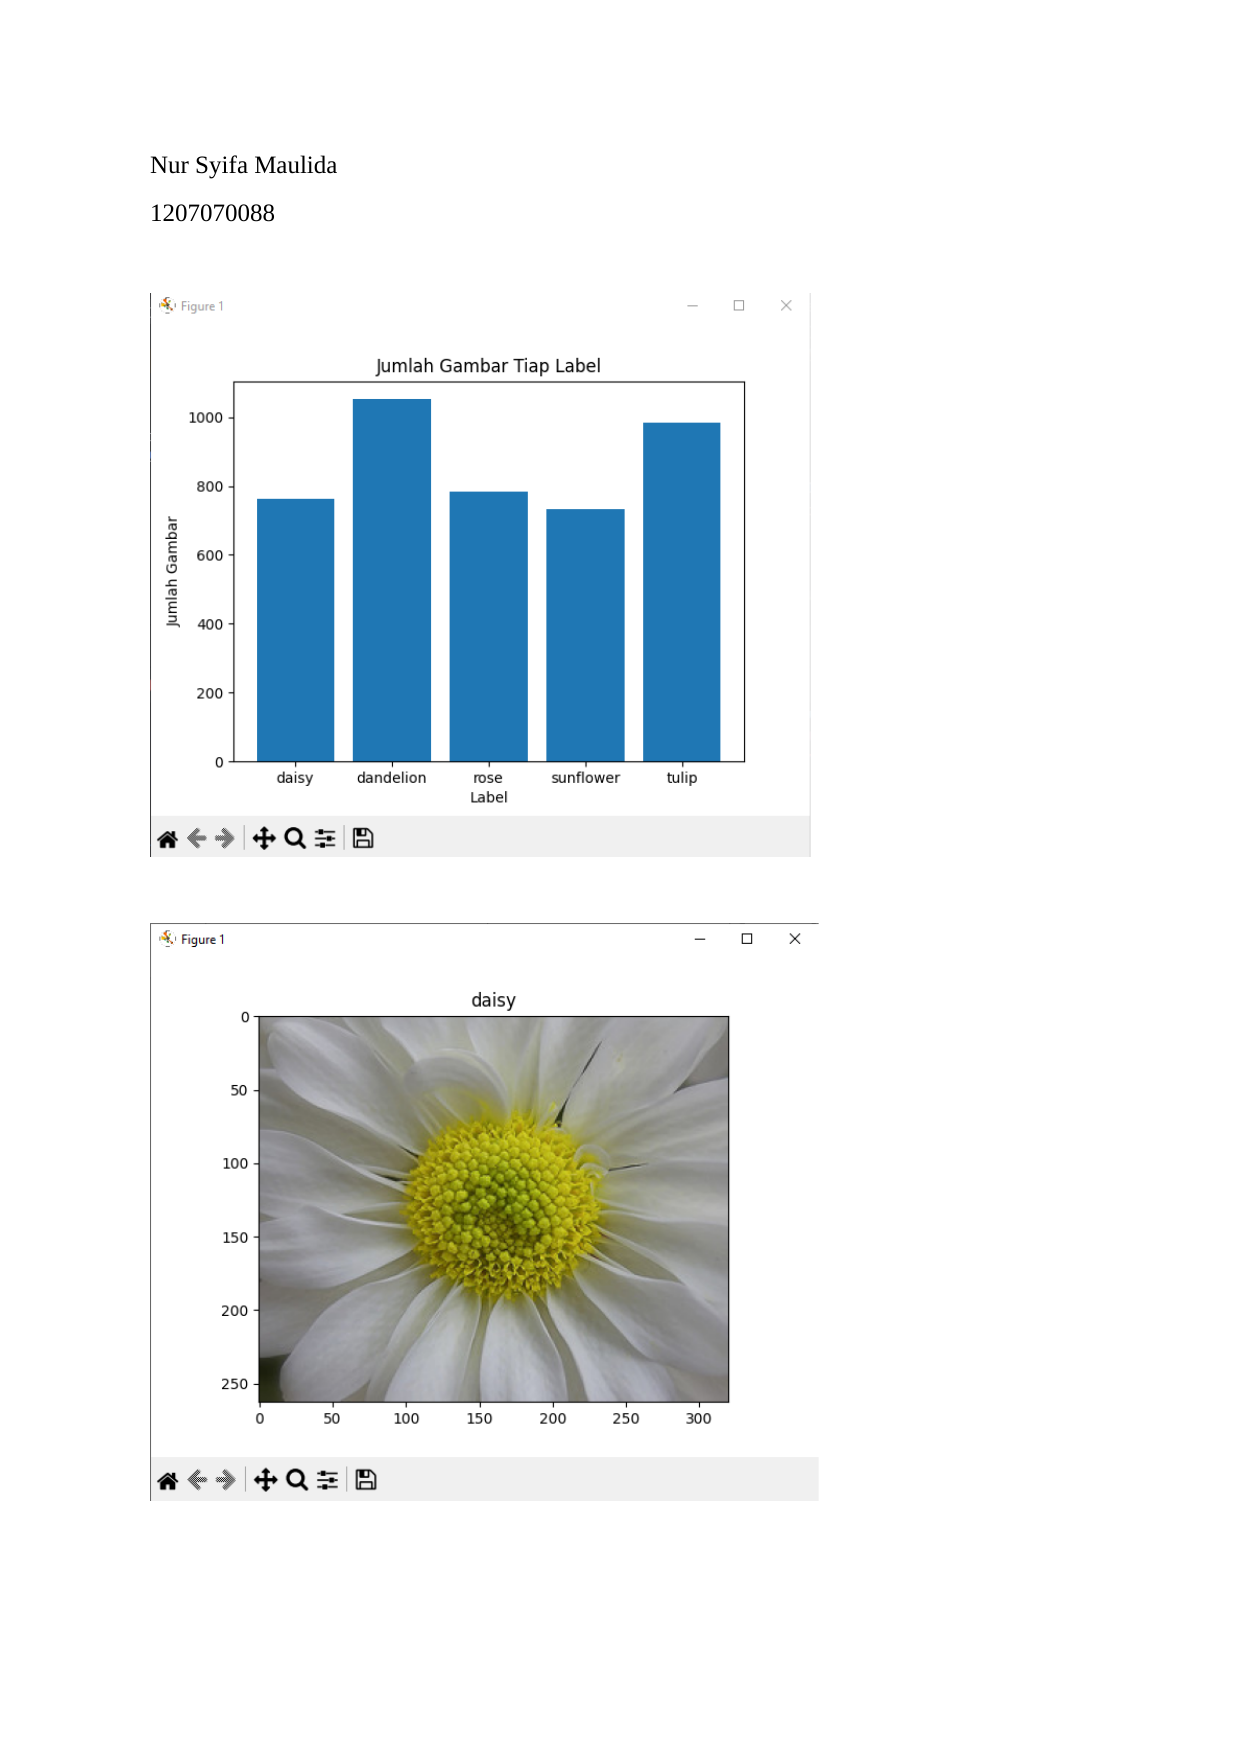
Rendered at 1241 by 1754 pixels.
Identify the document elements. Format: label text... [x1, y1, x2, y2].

picture [150, 923, 819, 1501]
picture [150, 293, 811, 857]
text Nur Syifa Maulida [150, 150, 1090, 179]
text 1207070088 [150, 198, 1090, 226]
